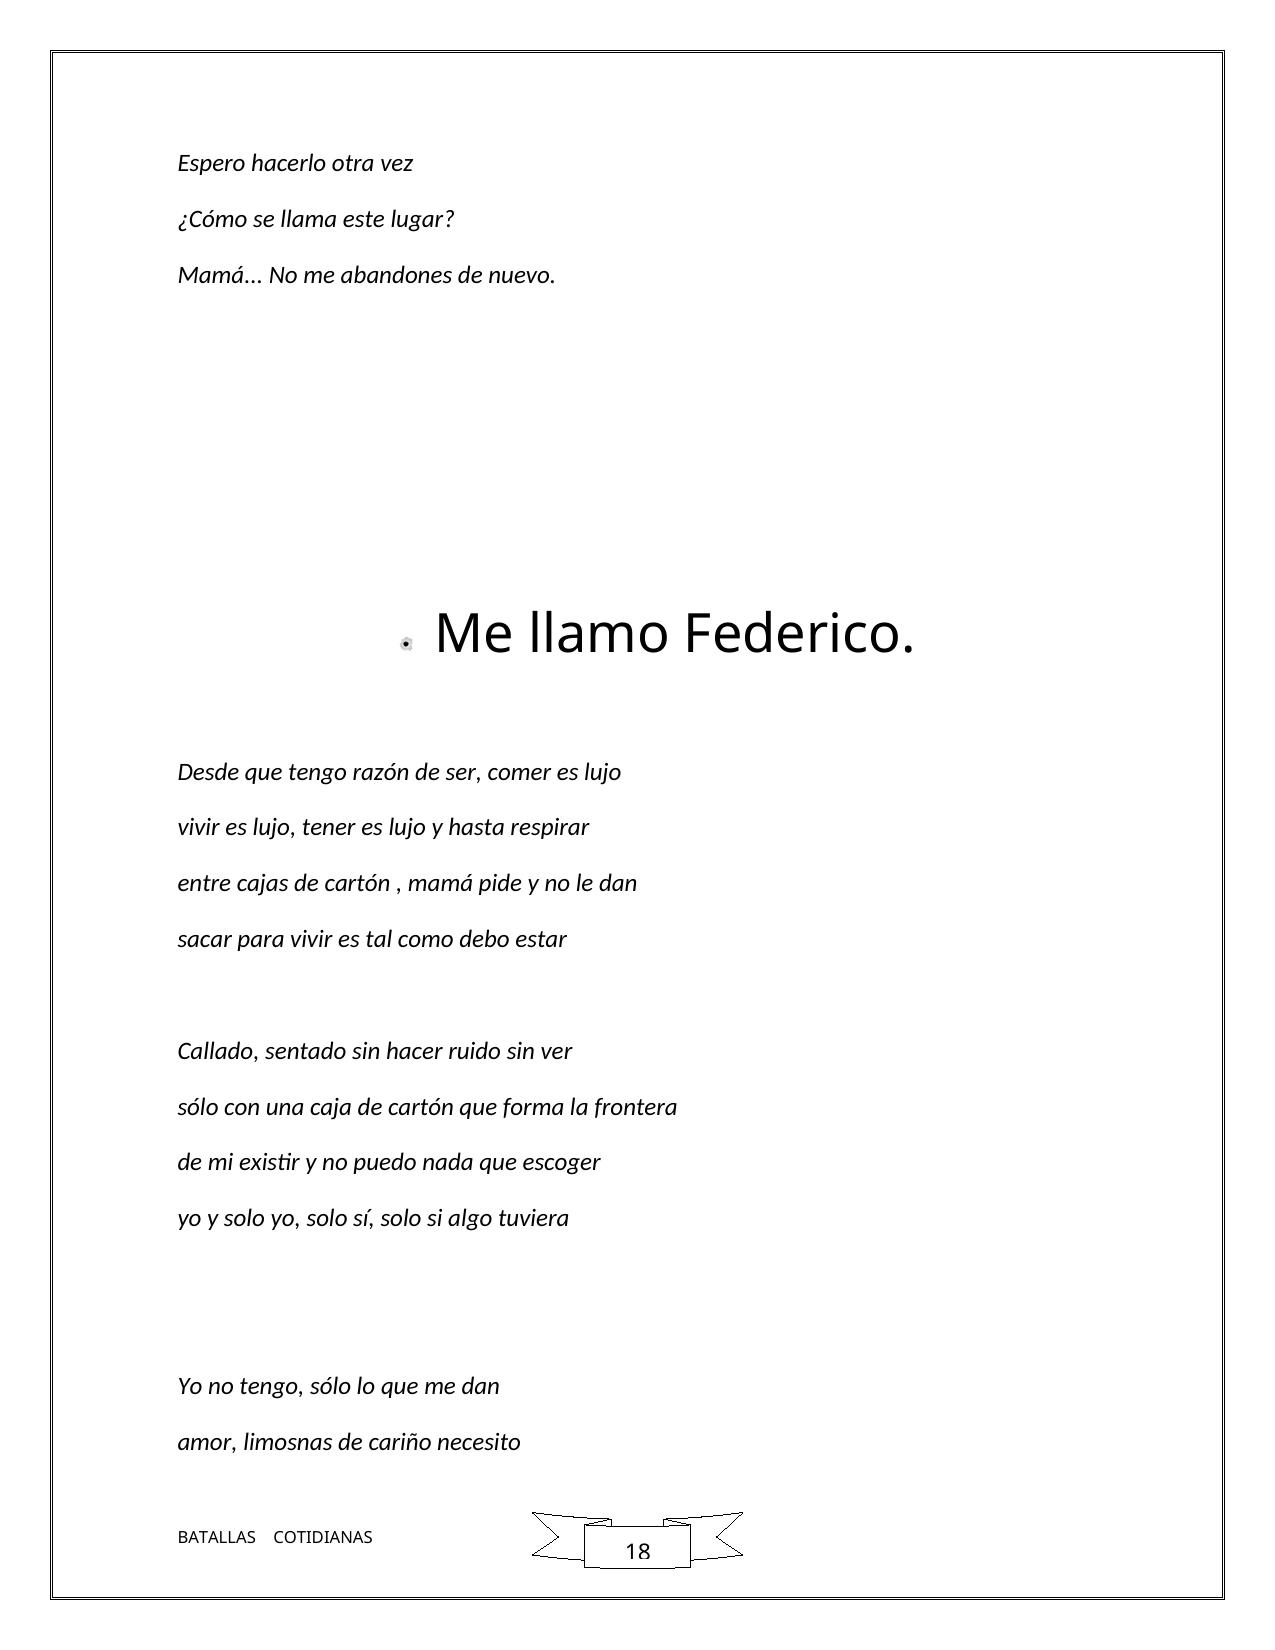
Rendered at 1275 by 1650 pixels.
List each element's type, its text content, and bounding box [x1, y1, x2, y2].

text sólo con una caja de cartón que forma la frontera [177, 1091, 1098, 1121]
text Mamá... No me abandones de nuevo. [177, 259, 1098, 290]
text Espero hacerlo otra vez [177, 148, 1098, 178]
text sacar para vivir es tal como debo estar [177, 923, 1098, 954]
text Callado, sentado sin hacer ruido sin ver [177, 1035, 1098, 1065]
text Yo no tengo, sólo lo que me dan [177, 1370, 1098, 1400]
text vivir es lujo, tener es lujo y hasta respirar [177, 812, 1098, 842]
picture [397, 635, 415, 653]
text amor, limosnas de cariño necesito [177, 1426, 1098, 1456]
text Desde que tengo razón de ser, comer es lujo [177, 756, 1098, 786]
text entre cajas de cartón , mamá pide y no le dan [177, 867, 1098, 898]
text ¿Cómo se llama este lugar? [177, 203, 1098, 234]
text yo y solo yo, solo sí, solo si algo tuviera [177, 1202, 1098, 1233]
list Me llamo Federico. [215, 594, 1098, 668]
text de mi existir y no puedo nada que escoger [177, 1147, 1098, 1177]
